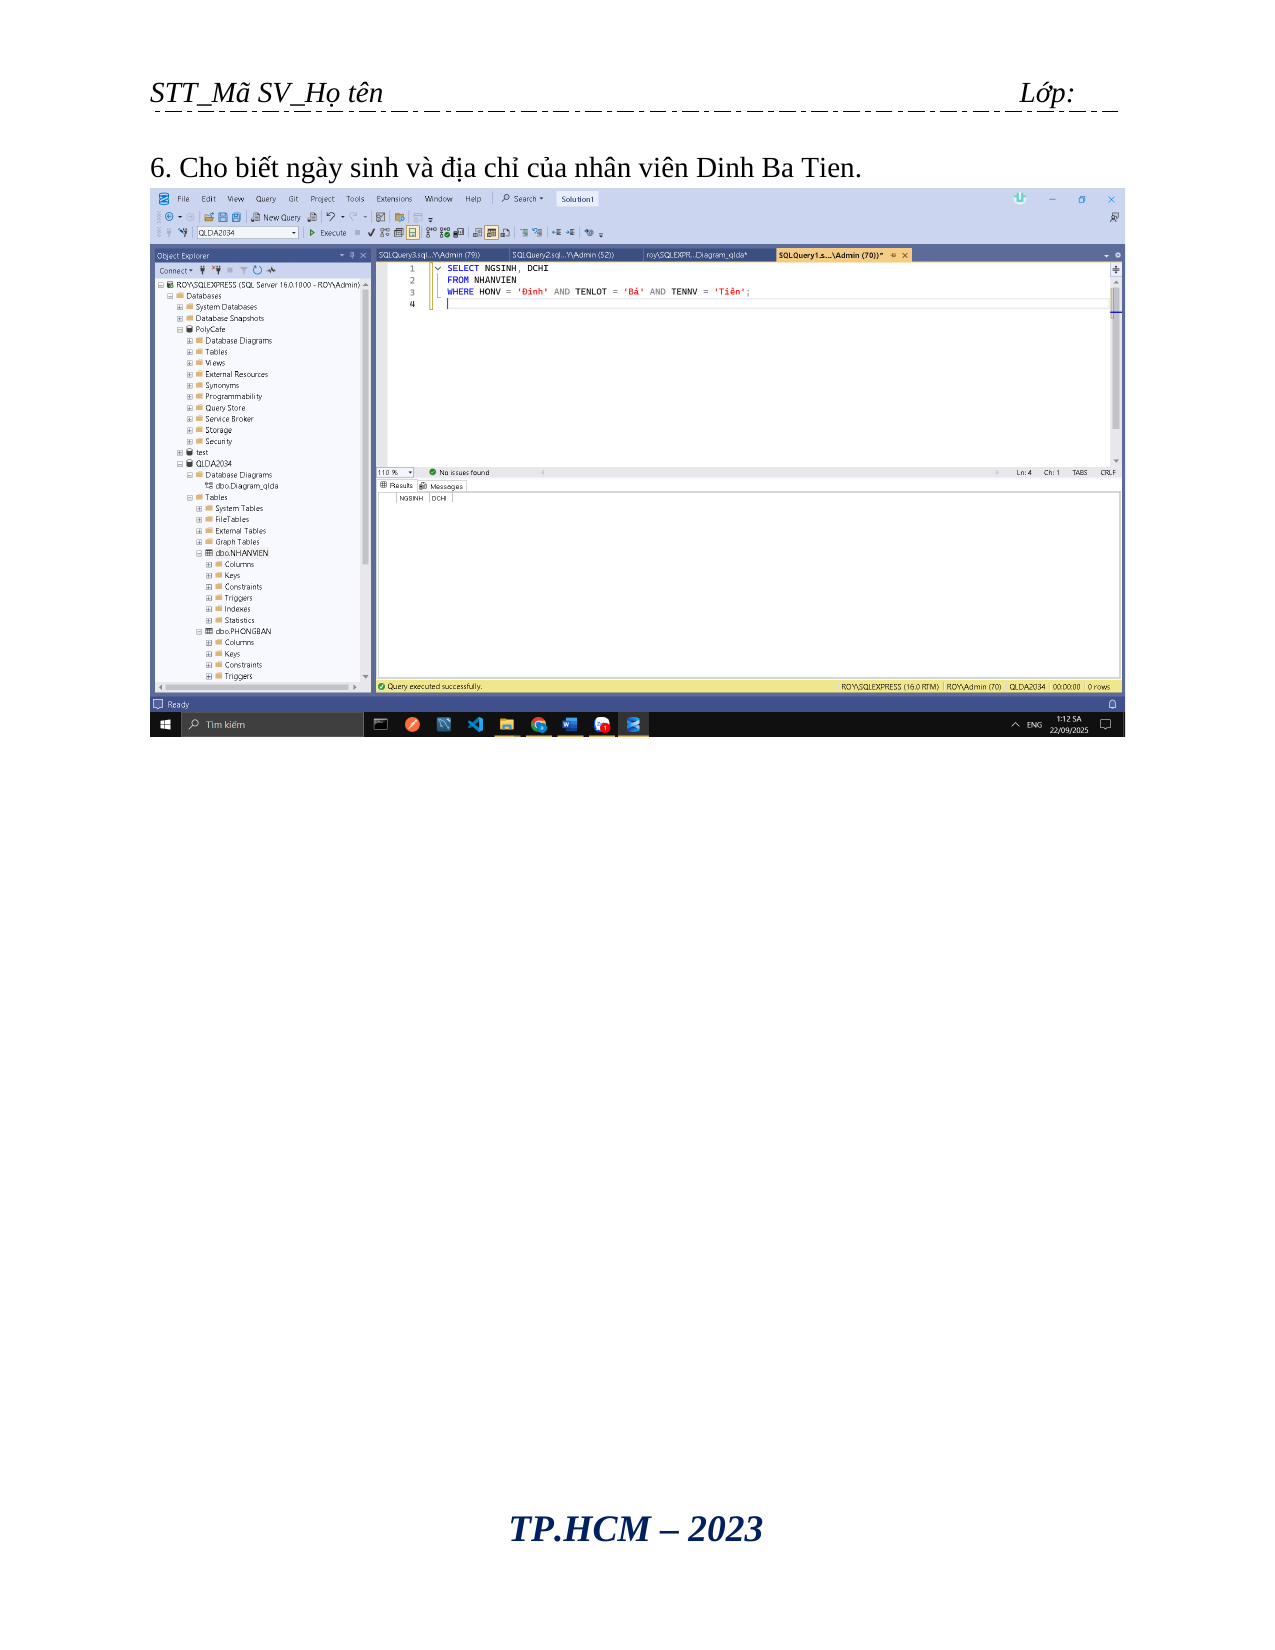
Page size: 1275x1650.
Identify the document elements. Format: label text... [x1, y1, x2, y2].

picture [150, 188, 1125, 737]
text 6. Cho biết ngày sinh và địa chỉ của nhân viên Dinh Ba Tien. [150, 150, 1125, 188]
